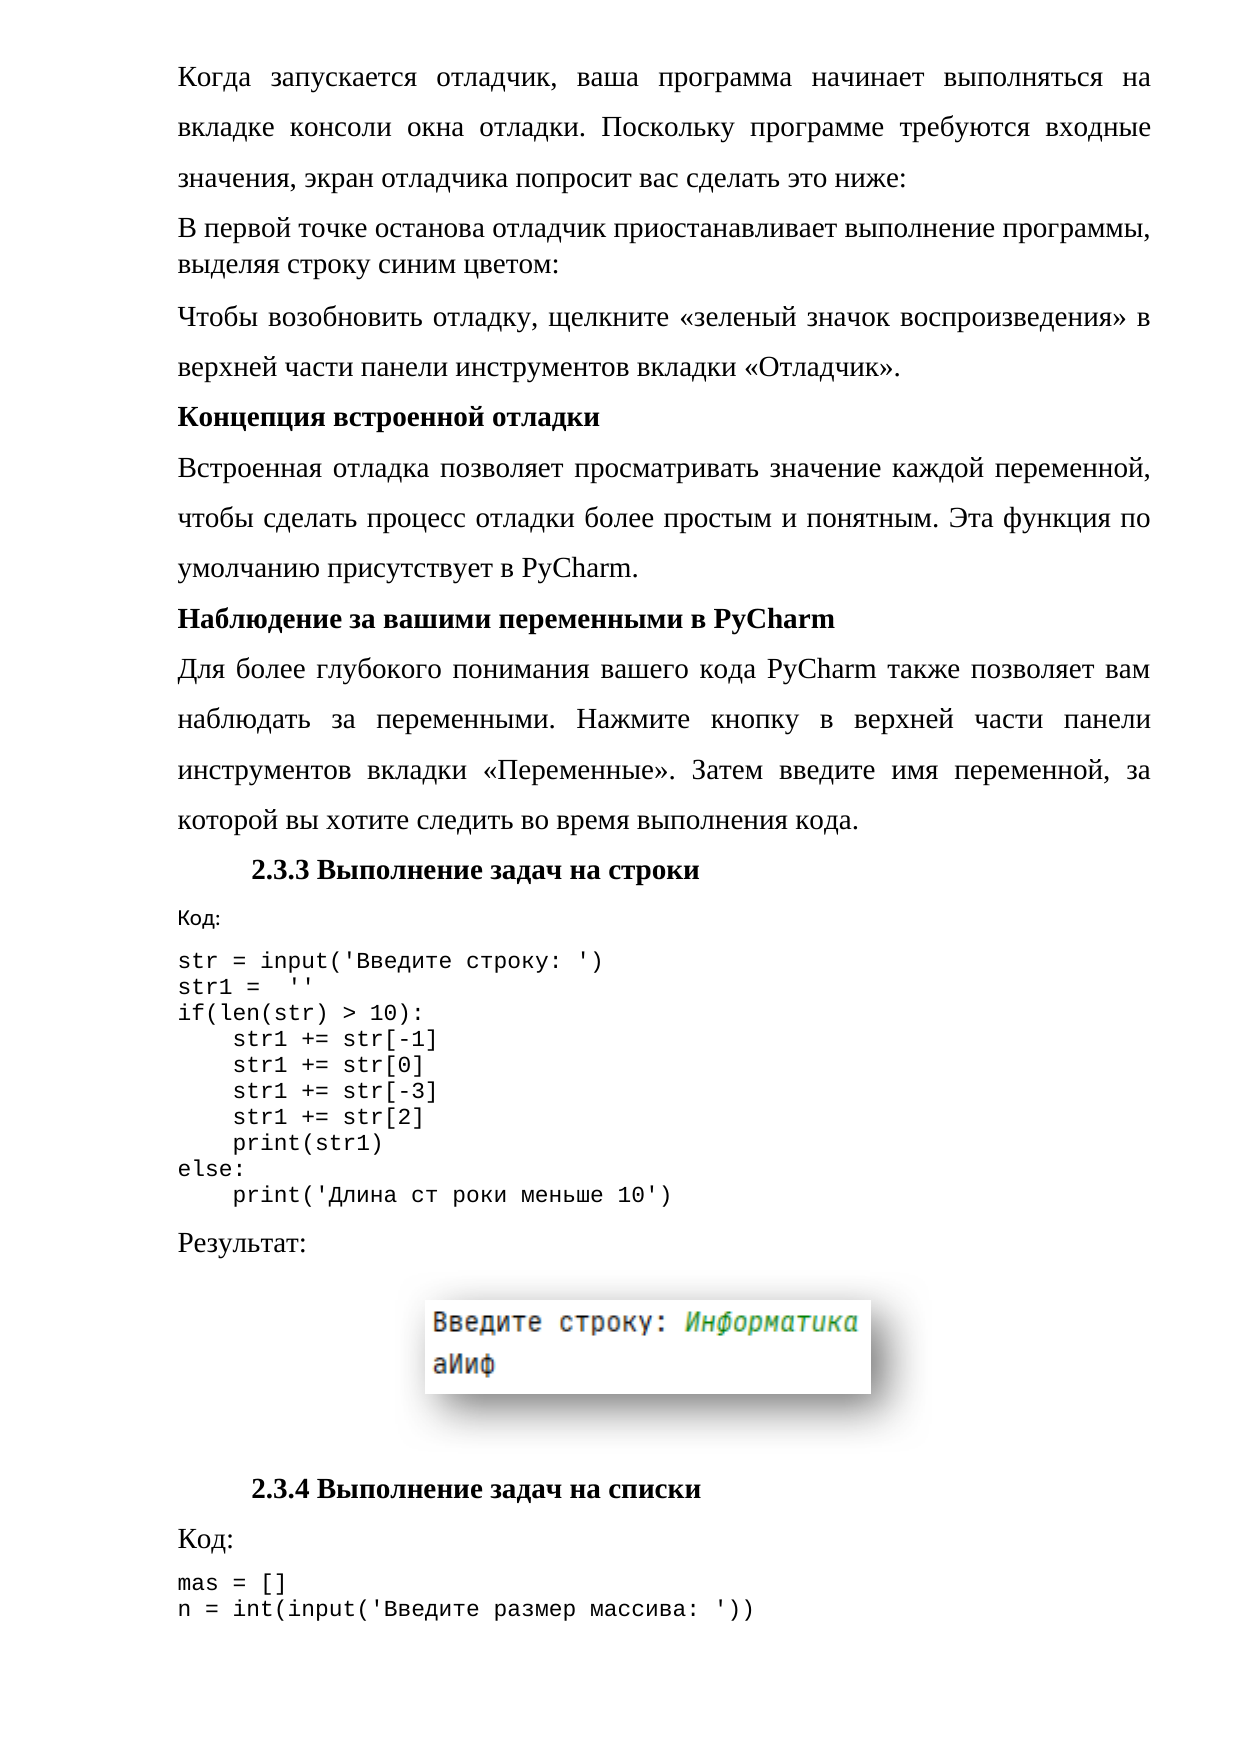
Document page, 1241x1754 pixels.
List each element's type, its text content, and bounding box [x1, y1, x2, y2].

text 2.3.4 Выполнение задач на списки [177, 1471, 1152, 1504]
text 2.3.3 Выполнение задач на строки [177, 852, 1152, 886]
text str = input('Введите строку: ') str1 = '' if(len(str) > 10): str1 += str[-1] str1 += str[0] str1 += str[-3] str1 += str[2] print(str1) else: print('Длина ст роки меньше 10') [177, 949, 1152, 1209]
text Результат: [177, 1226, 1152, 1259]
picture [425, 1300, 871, 1394]
text Концепция встроенной отладки [177, 399, 1152, 433]
text Чтобы возобновить отладку, щелкните «зеленый значок воспроизведения» в верхней части панели инструментов вкладки «Отладчик». [177, 299, 1152, 383]
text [177, 1571, 1152, 1623]
text Для более глубокого понимания вашего кода PyCharm также позволяет вам наблюдать за переменными. Нажмите кнопку в верхней части панели инструментов вкладки «Переменные». Затем введите имя переменной, за которой вы хотите следить во время выполнения кода. [177, 651, 1152, 836]
text Когда запускается отладчик, ваша программа начинает выполняться на вкладке консоли окна отладки. Поскольку программе требуются входные значения, экран отладчика попросит вас сделать это ниже: [177, 59, 1152, 193]
text Наблюдение за вашими переменными в PyCharm [177, 601, 1152, 634]
text В первой точке останова отладчик приостанавливает выполнение программы, выделяя строку синим цветом: [177, 210, 1152, 280]
text Код: [177, 1521, 1152, 1554]
text Код: [177, 903, 1152, 931]
text Встроенная отладка позволяет просматривать значение каждой переменной, чтобы сделать процесс отладки более простым и понятным. Эта функция по умолчанию присутствует в PyCharm. [177, 450, 1152, 584]
